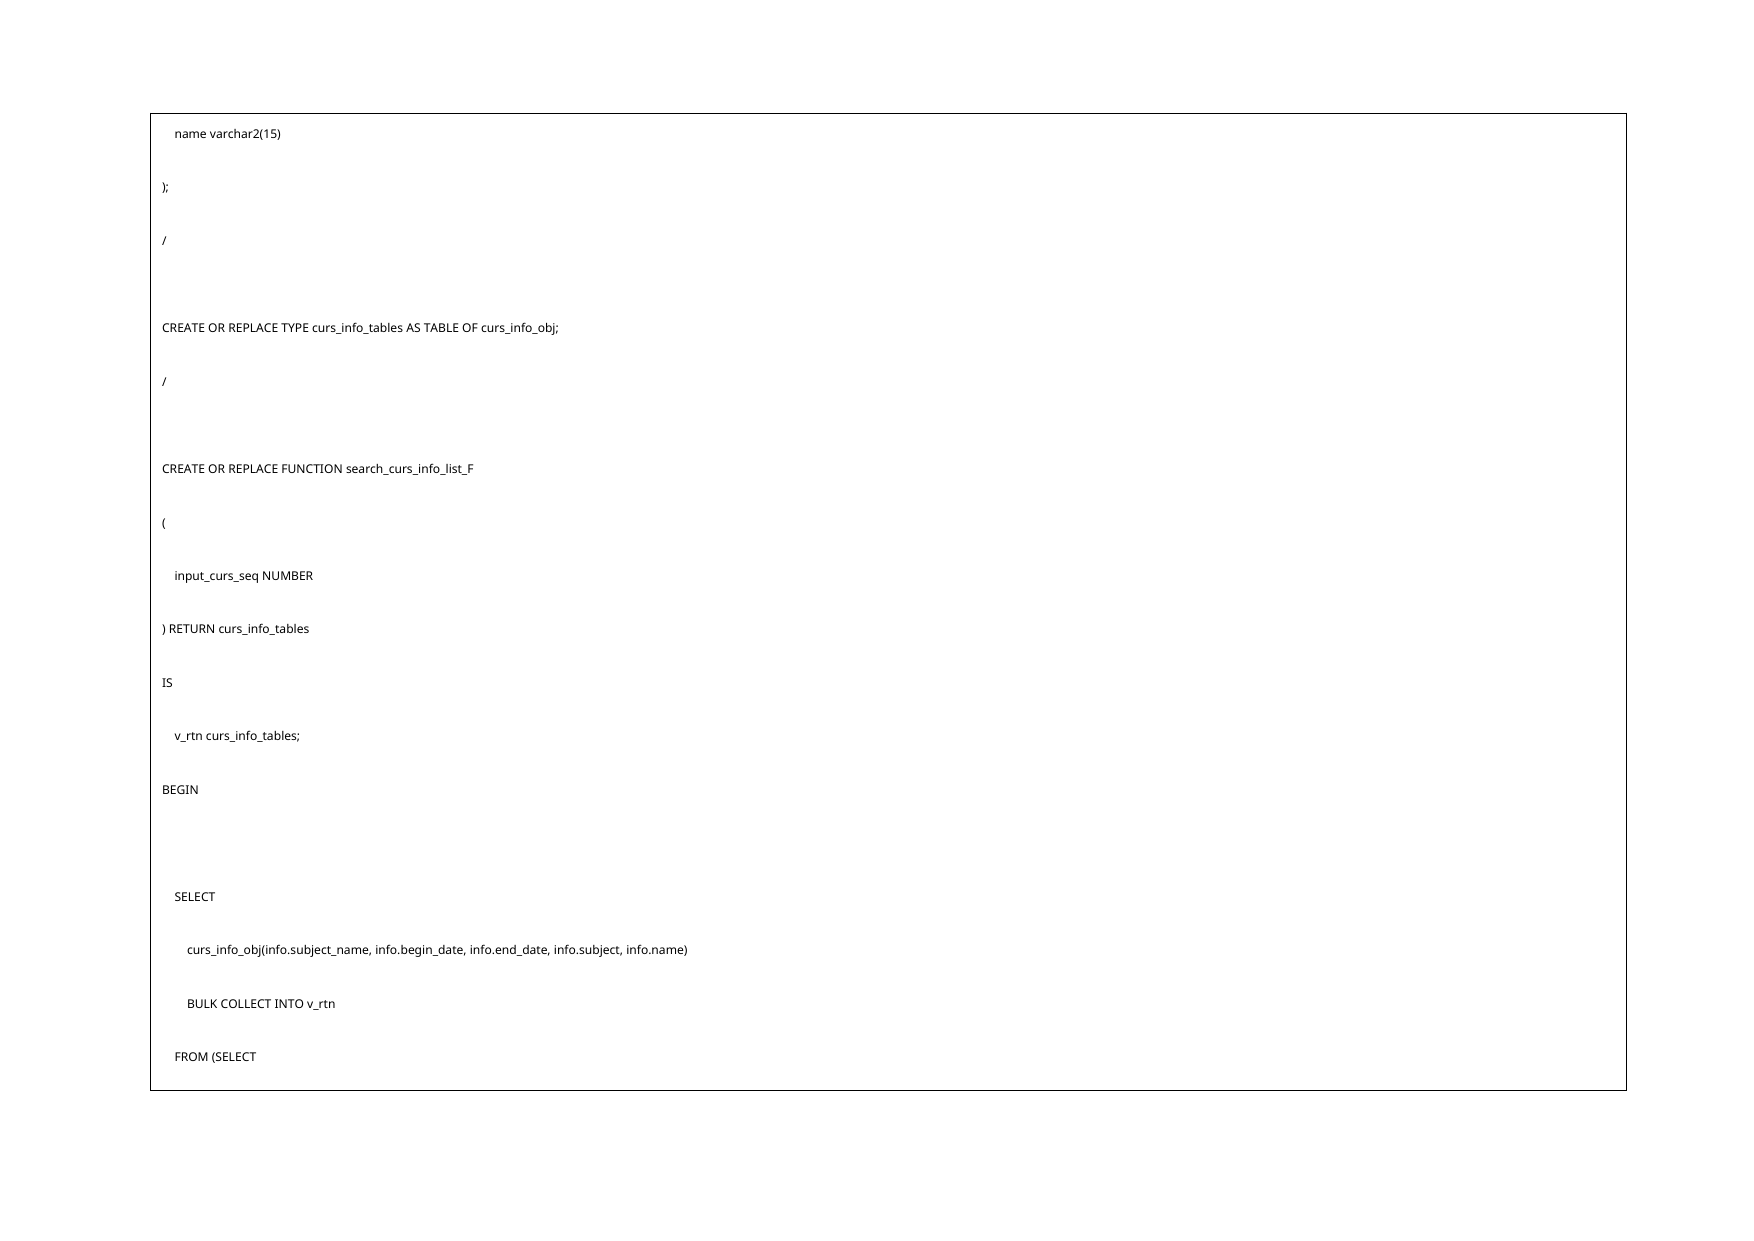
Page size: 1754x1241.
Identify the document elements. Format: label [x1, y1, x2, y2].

table_cell [151, 114, 1626, 1090]
